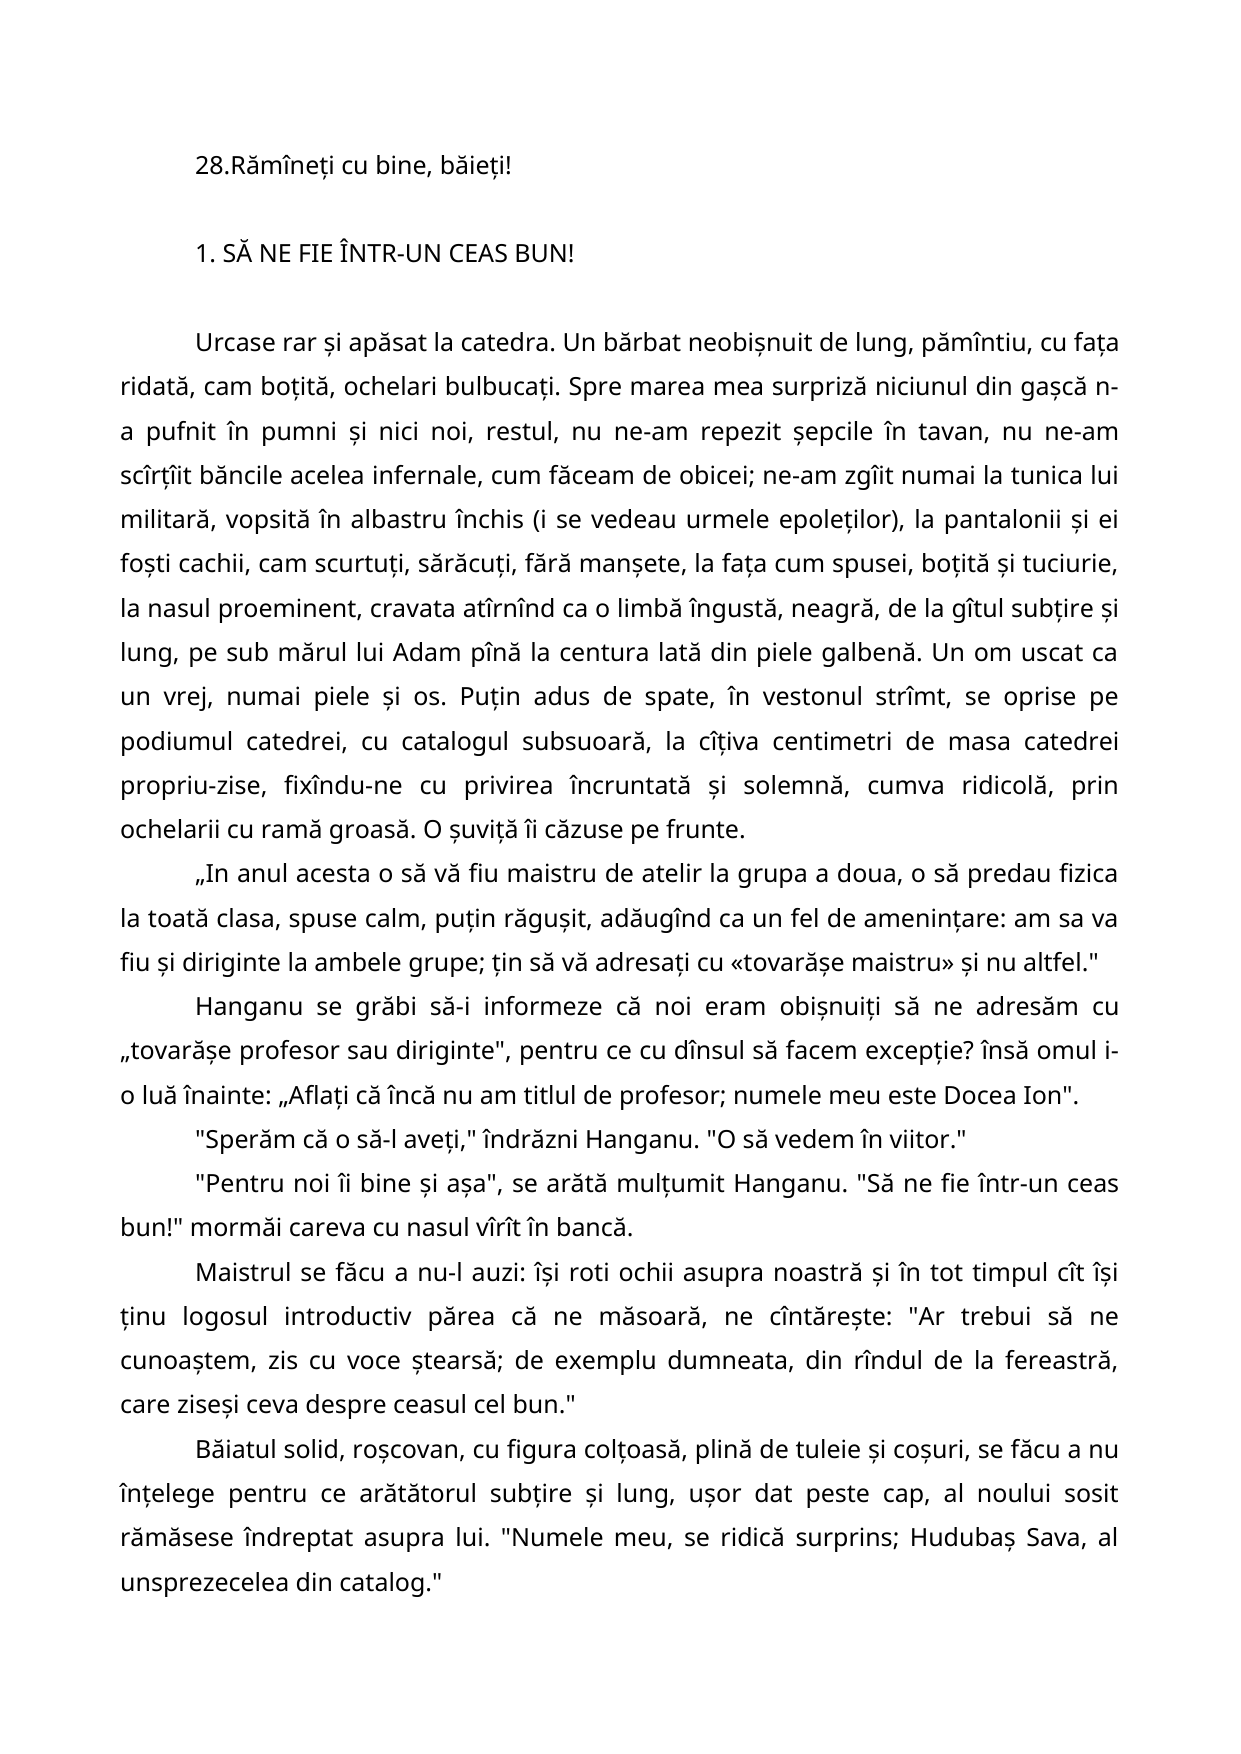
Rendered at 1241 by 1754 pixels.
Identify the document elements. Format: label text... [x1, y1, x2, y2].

text Hanganu se grăbi să-i informeze că noi eram obişnuiţi să ne adresăm cu „tovarăşe profesor sau diriginte", pentru ce cu dînsul să facem excepţie? însă omul i-o luă înainte: „Aflaţi că încă nu am titlul de profesor; numele meu este Docea Ion". [120, 989, 1120, 1111]
text Urcase rar şi apăsat la catedra. Un bărbat neobişnuit de lung, pămîntiu, cu faţa ridată, cam boţită, ochelari bulbucaţi. Spre marea mea surpriză niciunul din gaşcă n-a pufnit în pumni şi nici noi, restul, nu ne-am repezit şepcile în tavan, nu ne-am scîrţîit băncile acelea infernale, cum făceam de obicei; ne-am zgîit numai la tunica lui militară, vopsită în albastru închis (i se vedeau urmele epoleţilor), la pantalonii şi ei foşti cachii, cam scurtuţi, sărăcuţi, fără manşete, la faţa cum spusei, boţită şi tuciurie, la nasul proeminent, cravata atîrnînd ca o limbă îngustă, neagră, de la gîtul subţire şi lung, pe sub mărul lui Adam pînă la centura lată din piele galbenă. Un om uscat ca un vrej, numai piele şi os. Puţin adus de spate, în vestonul strîmt, se oprise pe podiumul catedrei, cu catalogul subsuoară, la cîţiva centimetri de masa catedrei propriu-zise, fixîndu-ne cu privirea încruntată şi solemnă, cumva ridicolă, prin ochelarii cu ramă groasă. O şuviţă îi căzuse pe frunte. [120, 325, 1120, 846]
text 28.Rămîneţi cu bine, băieţi! [120, 148, 1120, 182]
text "Sperăm că o să-l aveţi," îndrăzni Hanganu. "O să vedem în viitor." [120, 1122, 1120, 1156]
text Băiatul solid, roşcovan, cu figura colţoasă, plină de tuleie şi coşuri, se făcu a nu înţelege pentru ce arătătorul subţire şi lung, uşor dat peste cap, al noului sosit rămăsese îndreptat asupra lui. "Numele meu, se ridică surprins; Hudubaş Sava, al unsprezecelea din catalog." [120, 1431, 1120, 1598]
text Maistrul se făcu a nu-l auzi: îşi roti ochii asupra noastră şi în tot timpul cît îşi ţinu logosul introductiv părea că ne măsoară, ne cîntăreşte: "Ar trebui să ne cunoaştem, zis cu voce ştearsă; de exemplu dumneata, din rîndul de la fereastră, care ziseşi ceva despre ceasul cel bun." [120, 1254, 1120, 1421]
text „In anul acesta o să vă fiu maistru de atelir la grupa a doua, o să predau fizica la toată clasa, spuse calm, puţin răguşit, adăugînd ca un fel de ameninţare: am sa va fiu şi diriginte la ambele grupe; ţin să vă adresaţi cu «tovarăşe maistru» şi nu altfel." [120, 856, 1120, 978]
text 1. SĂ NE FIE ÎNTR-UN CEAS BUN! [120, 236, 1120, 270]
text "Pentru noi îi bine şi aşa", se arătă mulţumit Hanganu. "Să ne fie într-un ceas bun!" mormăi careva cu nasul vîrît în bancă. [120, 1166, 1120, 1244]
